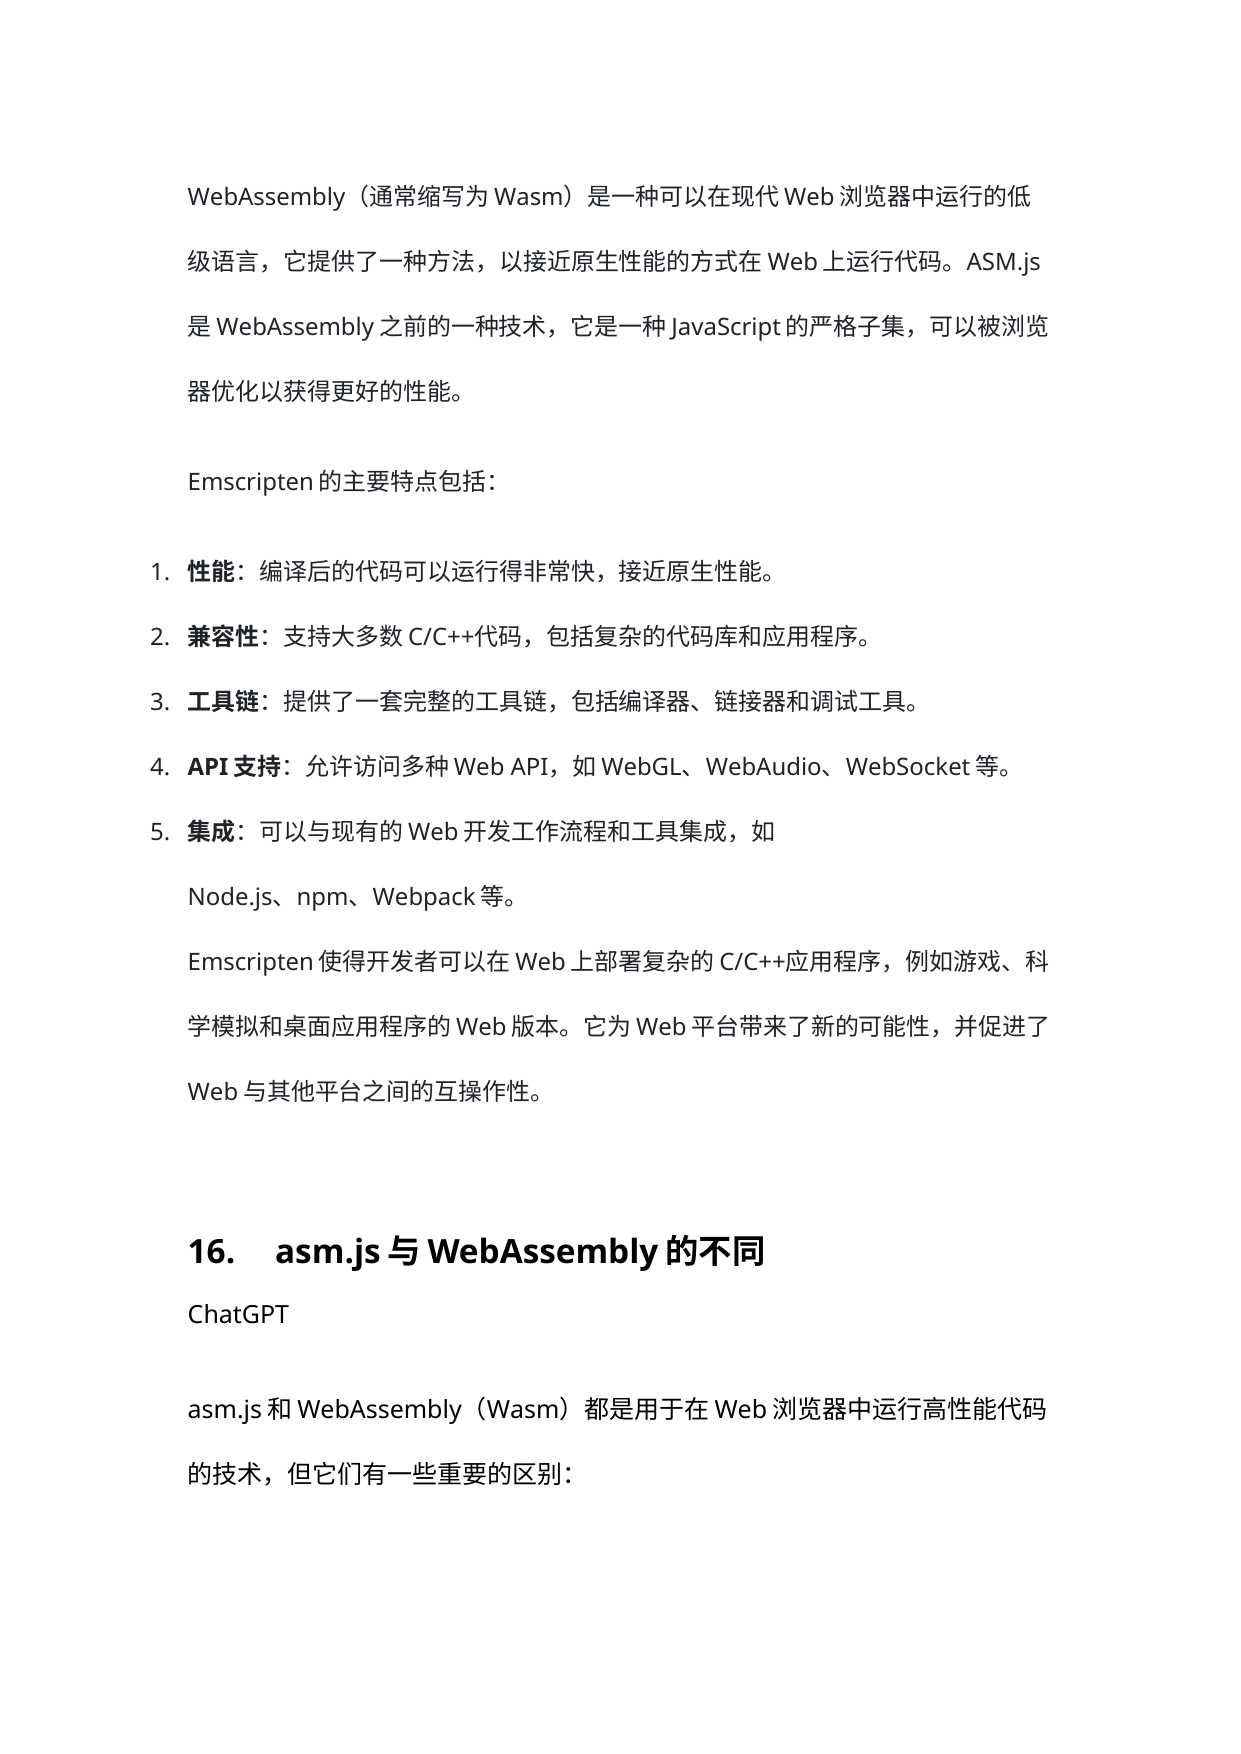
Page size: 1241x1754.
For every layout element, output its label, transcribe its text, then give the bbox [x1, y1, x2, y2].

text Emscripten使得开发者可以在Web上部署复杂的C/C++应用程序，例如游戏、科学模拟和桌面应用程序的Web版本。它为Web平台带来了新的可能性，并促进了Web与其他平台之间的互操作性。 [187, 927, 1053, 1122]
text asm.js和WebAssembly（Wasm）都是用于在Web浏览器中运行高性能代码的技术，但它们有一些重要的区别： [187, 1375, 1053, 1505]
list asm.js与WebAssembly的不同 [187, 1216, 1053, 1281]
list 性能：编译后的代码可以运行得非常快，接近原生性能。 [150, 537, 1053, 602]
list 工具链：提供了一套完整的工具链，包括编译器、链接器和调试工具。 [150, 667, 1053, 732]
list 兼容性：支持大多数C/C++代码，包括复杂的代码库和应用程序。 [150, 602, 1053, 667]
text Emscripten的主要特点包括： [187, 447, 1053, 512]
text WebAssembly（通常缩写为Wasm）是一种可以在现代Web浏览器中运行的低级语言，它提供了一种方法，以接近原生性能的方式在Web上运行代码。ASM.js是WebAssembly之前的一种技术，它是一种JavaScript的严格子集，可以被浏览器优化以获得更好的性能。 [187, 162, 1053, 422]
list API支持：允许访问多种Web API，如WebGL、WebAudio、WebSocket等。 [150, 732, 1053, 797]
list 集成：可以与现有的Web开发工作流程和工具集成，如Node.js、npm、Webpack等。 [150, 797, 1053, 927]
text ChatGPT [187, 1281, 1053, 1346]
